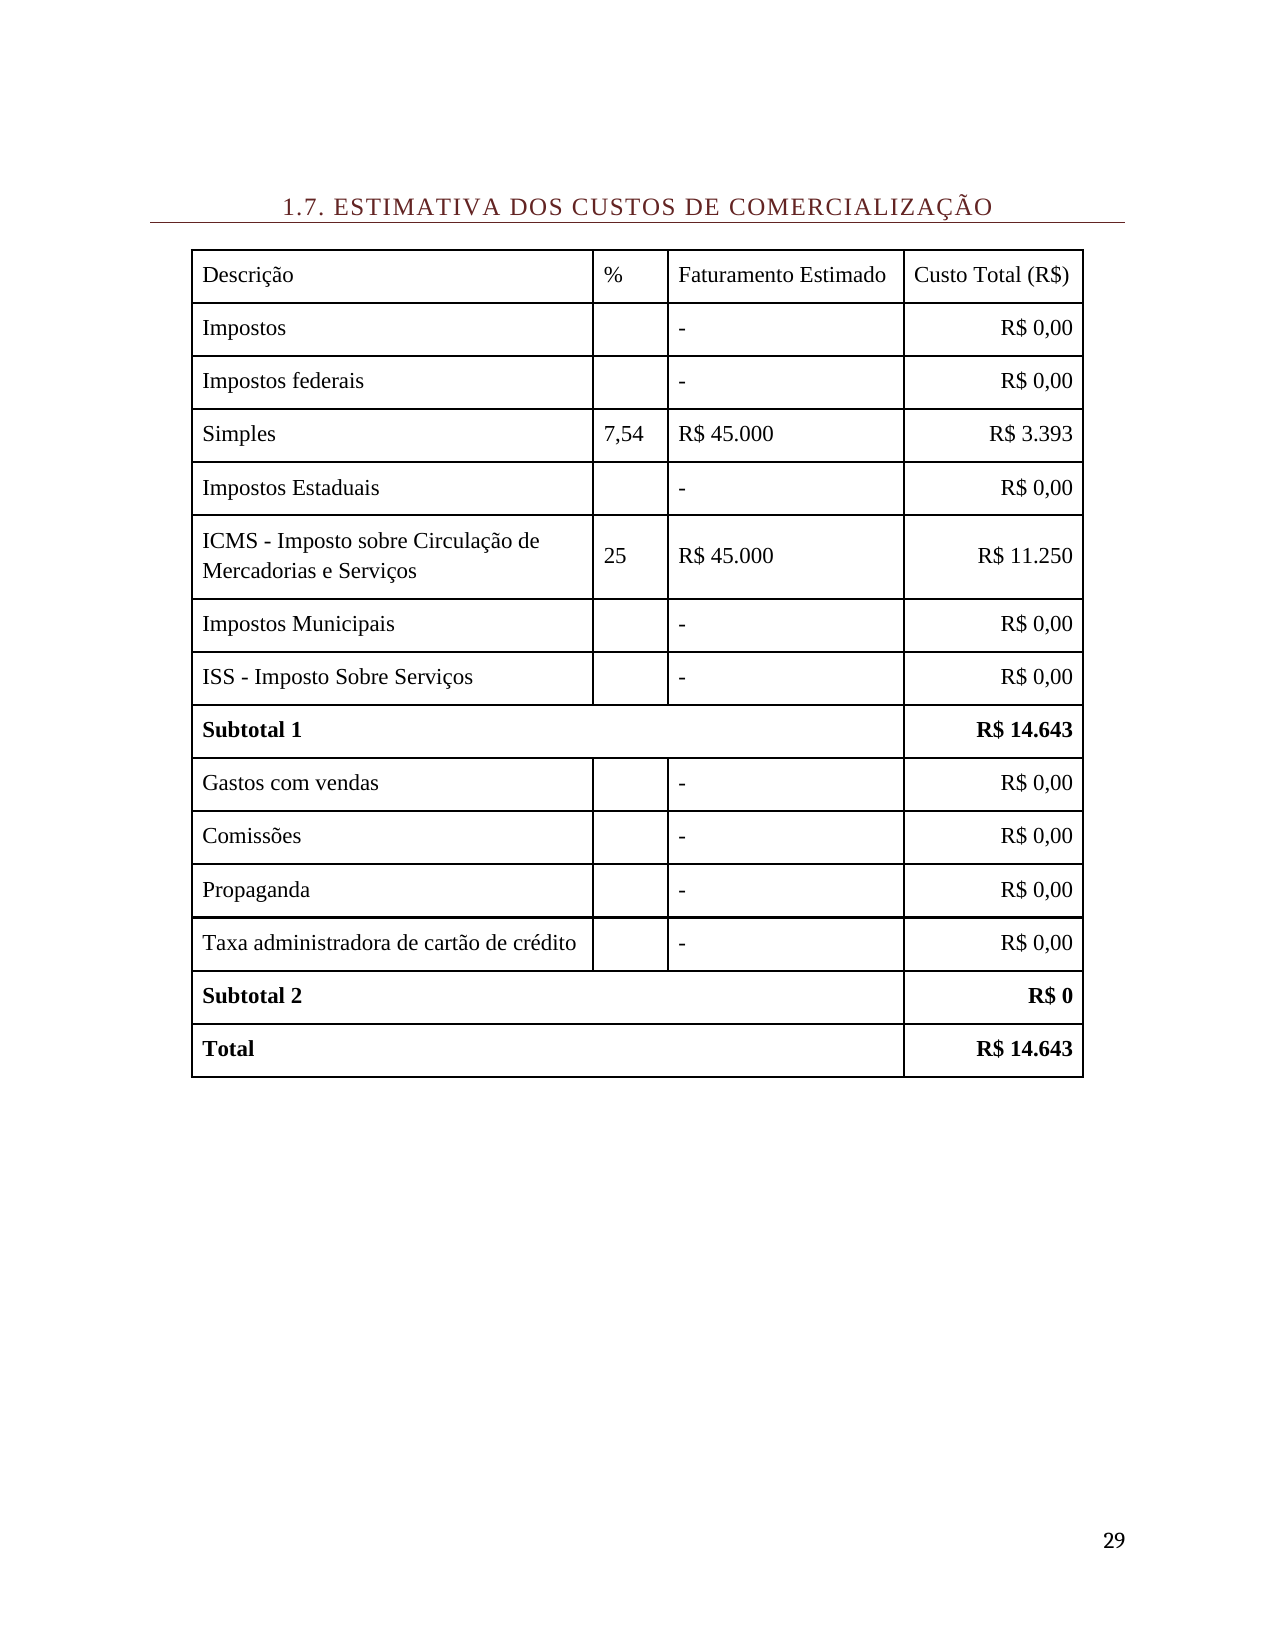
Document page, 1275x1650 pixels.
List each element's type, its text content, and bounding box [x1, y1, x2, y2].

table_cell R$ 45.000 [669, 516, 903, 598]
table_cell R$ 14.643 [905, 1025, 1082, 1076]
table_cell [594, 357, 667, 408]
table_cell R$ 14.643 [905, 706, 1082, 757]
table_cell Total [193, 1025, 903, 1076]
table_cell 7,54 [594, 410, 667, 461]
table_cell [594, 463, 667, 514]
table_cell ISS - Imposto Sobre Serviços [193, 653, 592, 704]
table_header Custo Total (R$) [905, 251, 1082, 302]
table_cell Propaganda [193, 865, 592, 916]
table_cell Impostos [193, 304, 592, 355]
table_cell Impostos federais [193, 357, 592, 408]
table_cell 25 [594, 516, 667, 598]
table_cell Gastos com vendas [193, 759, 592, 810]
table_cell - [669, 865, 903, 916]
table_cell Simples [193, 410, 592, 461]
table_cell - [669, 600, 903, 651]
table_cell Impostos Municipais [193, 600, 592, 651]
table_cell - [669, 653, 903, 704]
table_cell R$ 0,00 [905, 304, 1082, 355]
table_cell R$ 0,00 [905, 865, 1082, 916]
subtitle 1.7. Estimativa dos custos de comercialização [150, 192, 1125, 222]
table_cell - [669, 919, 903, 969]
table_cell R$ 0,00 [905, 919, 1082, 969]
table_cell Subtotal 2 [193, 972, 903, 1023]
table_cell R$ 11.250 [905, 516, 1082, 598]
table_cell R$ 3.393 [905, 410, 1082, 461]
table_header Descrição [193, 251, 592, 302]
table_cell - [669, 463, 903, 514]
table_header % [594, 251, 667, 302]
table_cell Comissões [193, 812, 592, 863]
table_cell - [669, 812, 903, 863]
table_cell - [669, 304, 903, 355]
table_cell R$ 45.000 [669, 410, 903, 461]
table_cell Impostos Estaduais [193, 463, 592, 514]
table_cell - [669, 357, 903, 408]
table_cell ICMS - Imposto sobre Circulação de Mercadorias e Serviços [193, 516, 592, 598]
table_cell [594, 759, 667, 810]
table_cell R$ 0,00 [905, 463, 1082, 514]
table_cell - [669, 759, 903, 810]
table_cell R$ 0,00 [905, 357, 1082, 408]
table_cell [594, 304, 667, 355]
table_cell Subtotal 1 [193, 706, 903, 757]
table_cell R$ 0,00 [905, 812, 1082, 863]
table_header Faturamento Estimado [669, 251, 903, 302]
table_cell [594, 600, 667, 651]
table_cell [594, 865, 667, 916]
table_cell R$ 0 [905, 972, 1082, 1023]
table_cell R$ 0,00 [905, 759, 1082, 810]
table_cell [594, 919, 667, 969]
table_cell [594, 653, 667, 704]
table_cell R$ 0,00 [905, 600, 1082, 651]
table_cell R$ 0,00 [905, 653, 1082, 704]
table_cell Taxa administradora de cartão de crédito [193, 919, 592, 969]
table_cell [594, 812, 667, 863]
